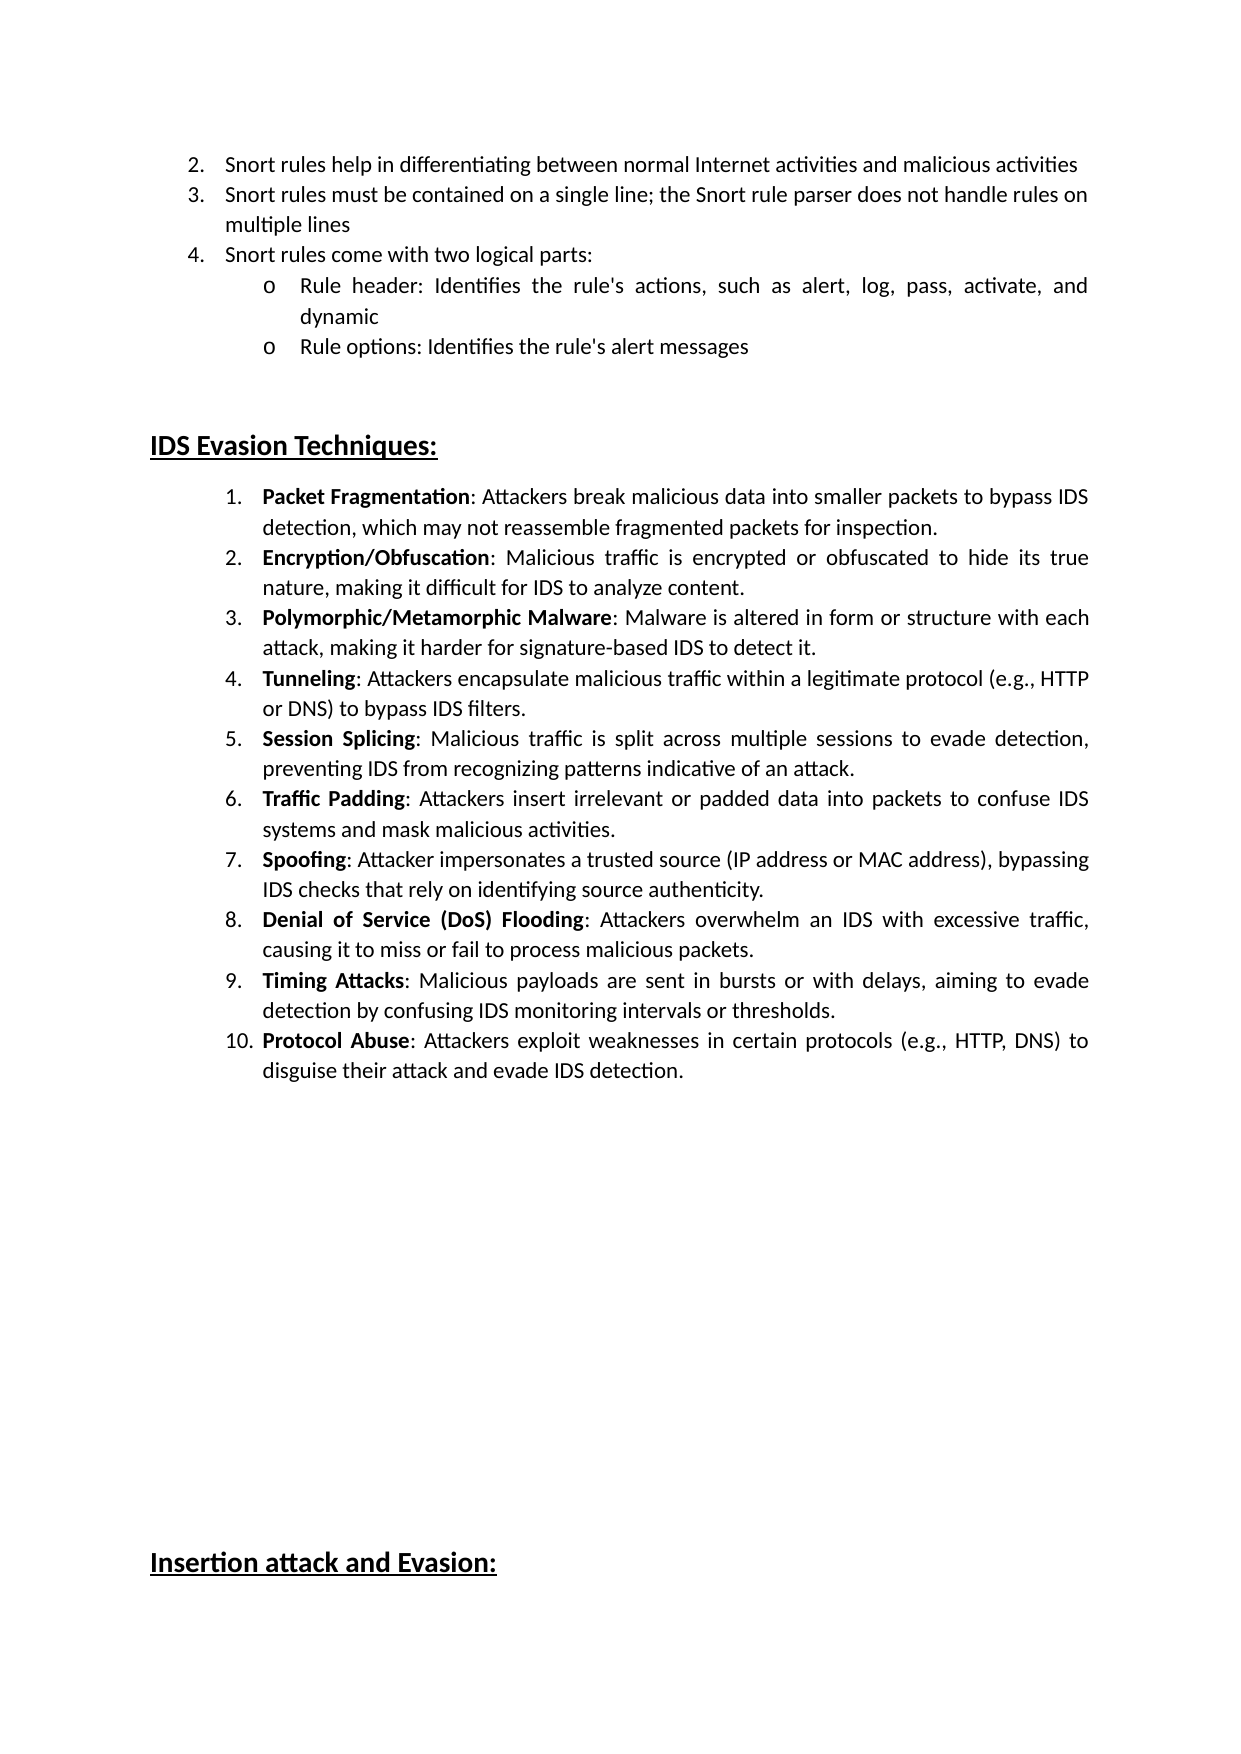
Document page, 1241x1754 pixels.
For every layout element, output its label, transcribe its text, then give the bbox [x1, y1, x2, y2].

list Tunneling: Attackers encapsulate malicious traffic within a legitimate protocol (e.g., HTTP or DNS) to bypass IDS filters. [225, 664, 1090, 722]
text IDS Evasion Techniques: [150, 427, 1090, 463]
list Session Splicing: Malicious traffic is split across multiple sessions to evade detection, preventing IDS from recognizing patterns indicative of an attack. [225, 724, 1090, 782]
list Traffic Padding: Attackers insert irrelevant or padded data into packets to confuse IDS systems and mask malicious activities. [225, 784, 1090, 843]
list Encryption/Obfuscation: Malicious traffic is encrypted or obfuscated to hide its true nature, making it difficult for IDS to analyze content. [225, 543, 1090, 601]
list Timing Attacks: Malicious payloads are sent in bursts or with delays, aiming to evade detection by confusing IDS monitoring intervals or thresholds. [225, 966, 1090, 1024]
list Spoofing: Attacker impersonates a trusted source (IP address or MAC address), bypassing IDS checks that rely on identifying source authenticity. [225, 845, 1090, 903]
text Insertion attack and Evasion: [150, 1544, 1090, 1580]
list Rule options: Identifies the rule's alert messages [262, 332, 1090, 362]
list Snort rules come with two logical parts: [187, 241, 1090, 269]
list Protocol Abuse: Attackers exploit weaknesses in certain protocols (e.g., HTTP, DNS) to disguise their attack and evade IDS detection. [225, 1026, 1090, 1084]
list Packet Fragmentation: Attackers break malicious data into smaller packets to bypass IDS detection, which may not reassemble fragmented packets for inspection. [225, 482, 1090, 541]
list Denial of Service (DoS) Flooding: Attackers overwhelm an IDS with excessive traffic, causing it to miss or fail to process malicious packets. [225, 905, 1090, 964]
list Snort rules must be contained on a single line; the Snort rule parser does not handle rules on multiple lines [187, 180, 1090, 238]
list Rule header: Identifies the rule's actions, such as alert, log, pass, activate, and dynamic [262, 271, 1090, 330]
list Snort rules help in differentiating between normal Internet activities and malicious activities [187, 150, 1090, 178]
list Polymorphic/Metamorphic Malware: Malware is altered in form or structure with each attack, making it harder for signature-based IDS to detect it. [225, 603, 1090, 662]
